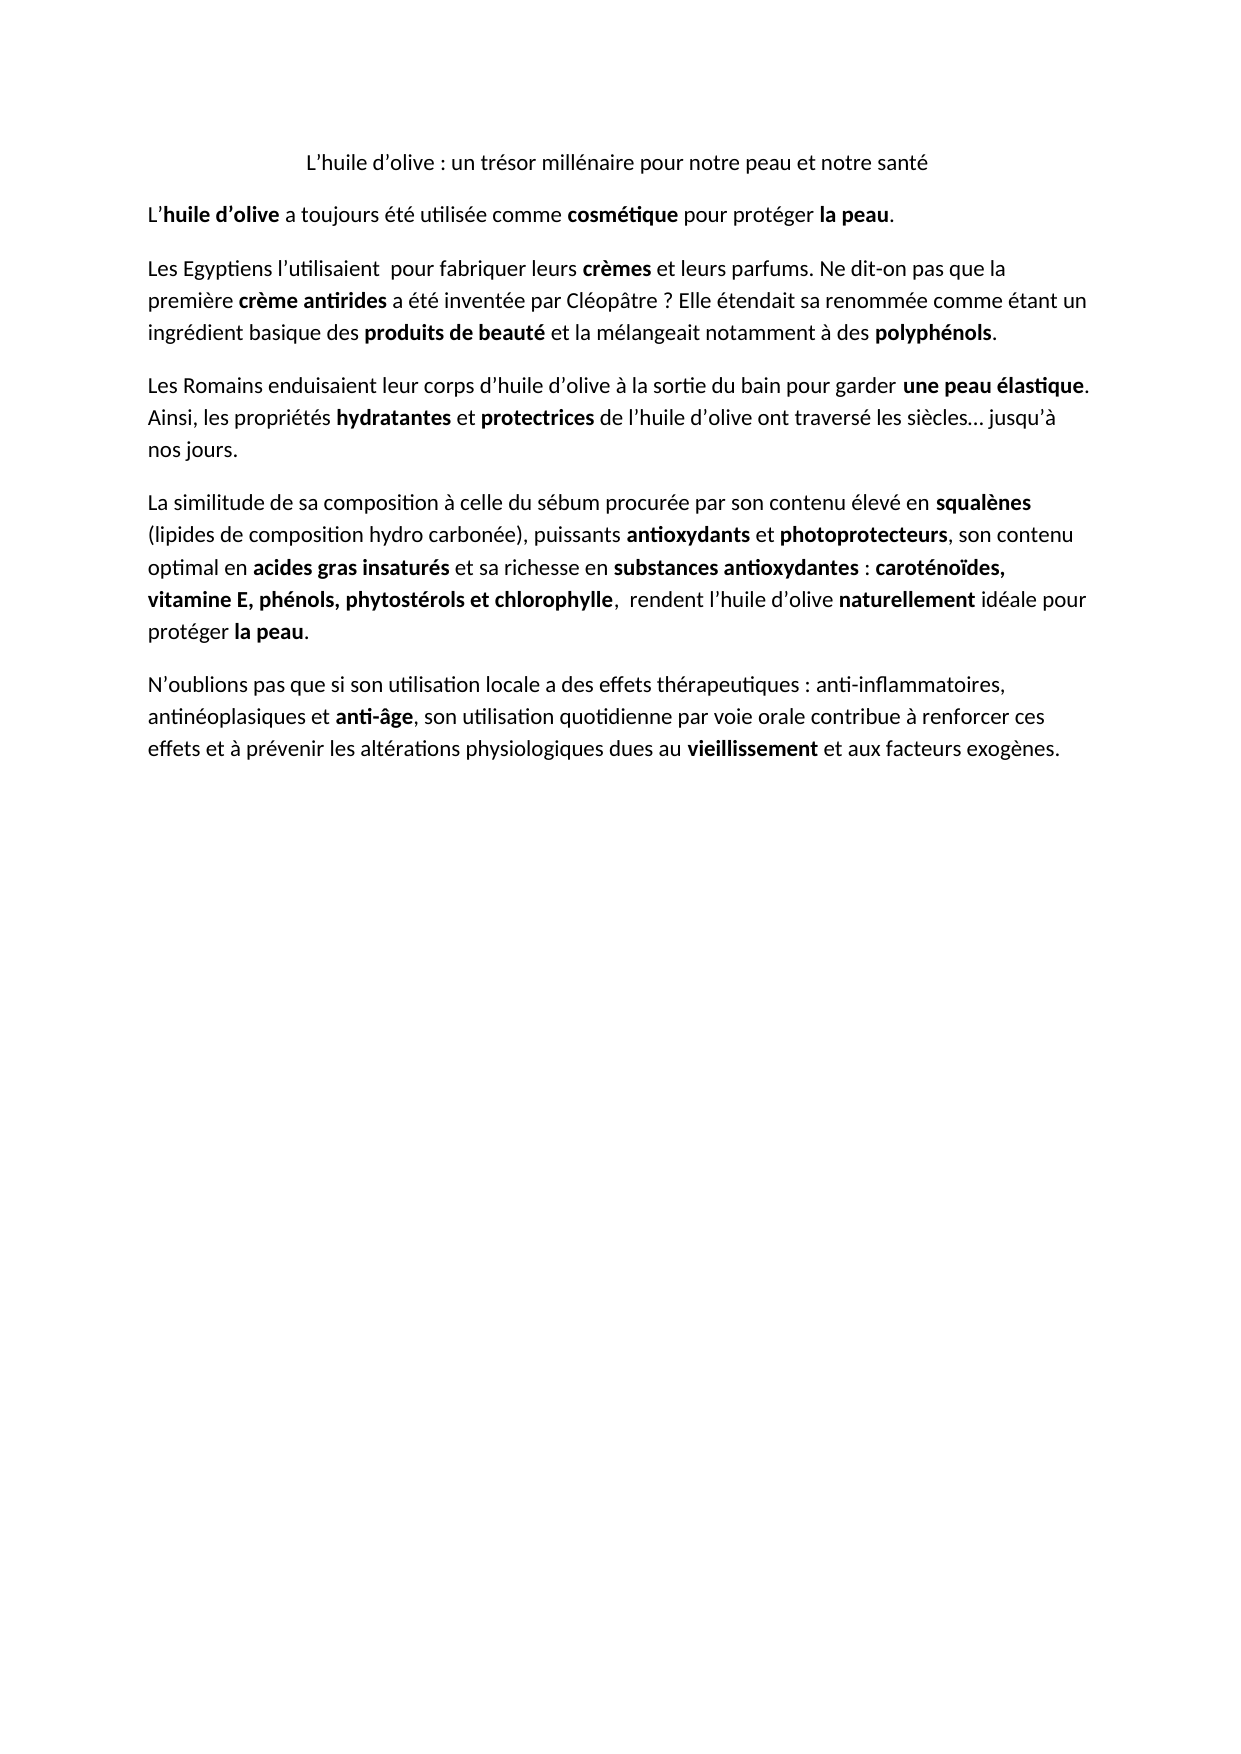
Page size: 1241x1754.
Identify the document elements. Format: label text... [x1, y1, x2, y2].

text L’huile d’olive a toujours été utilisée comme cosmétique pour protéger la peau. [148, 201, 1093, 229]
text Les Romains enduisaient leur corps d’huile d’olive à la sortie du bain pour garder une peau élastique. Ainsi, les propriétés hydratantes et protectrices de l’huile d’olive ont traversé les siècles… jusqu’à nos jours. [148, 371, 1093, 463]
text L’huile d’olive : un trésor millénaire pour notre peau et notre santé [148, 148, 1093, 176]
text Les Egyptiens l’utilisaient pour fabriquer leurs crèmes et leurs parfums. Ne dit-on pas que la première crème antirides a été inventée par Cléopâtre ? Elle étendait sa renommée comme étant un ingrédient basique des produits de beauté et la mélangeait notamment à des polyphénols. [148, 254, 1093, 346]
text La similitude de sa composition à celle du sébum procurée par son contenu élevé en squalènes (lipides de composition hydro carbonée), puissants antioxydants et photoprotecteurs, son contenu optimal en acides gras insaturés et sa richesse en substances antioxydantes : caroténoïdes, vitamine E, phénols, phytostérols et chlorophylle, rendent l’huile d’olive naturellement idéale pour protéger la peau. [148, 488, 1093, 645]
text N’oublions pas que si son utilisation locale a des effets thérapeutiques : anti-inflammatoires, antinéoplasiques et anti-âge, son utilisation quotidienne par voie orale contribue à renforcer ces effets et à prévenir les altérations physiologiques dues au vieillissement et aux facteurs exogènes. [148, 670, 1093, 763]
